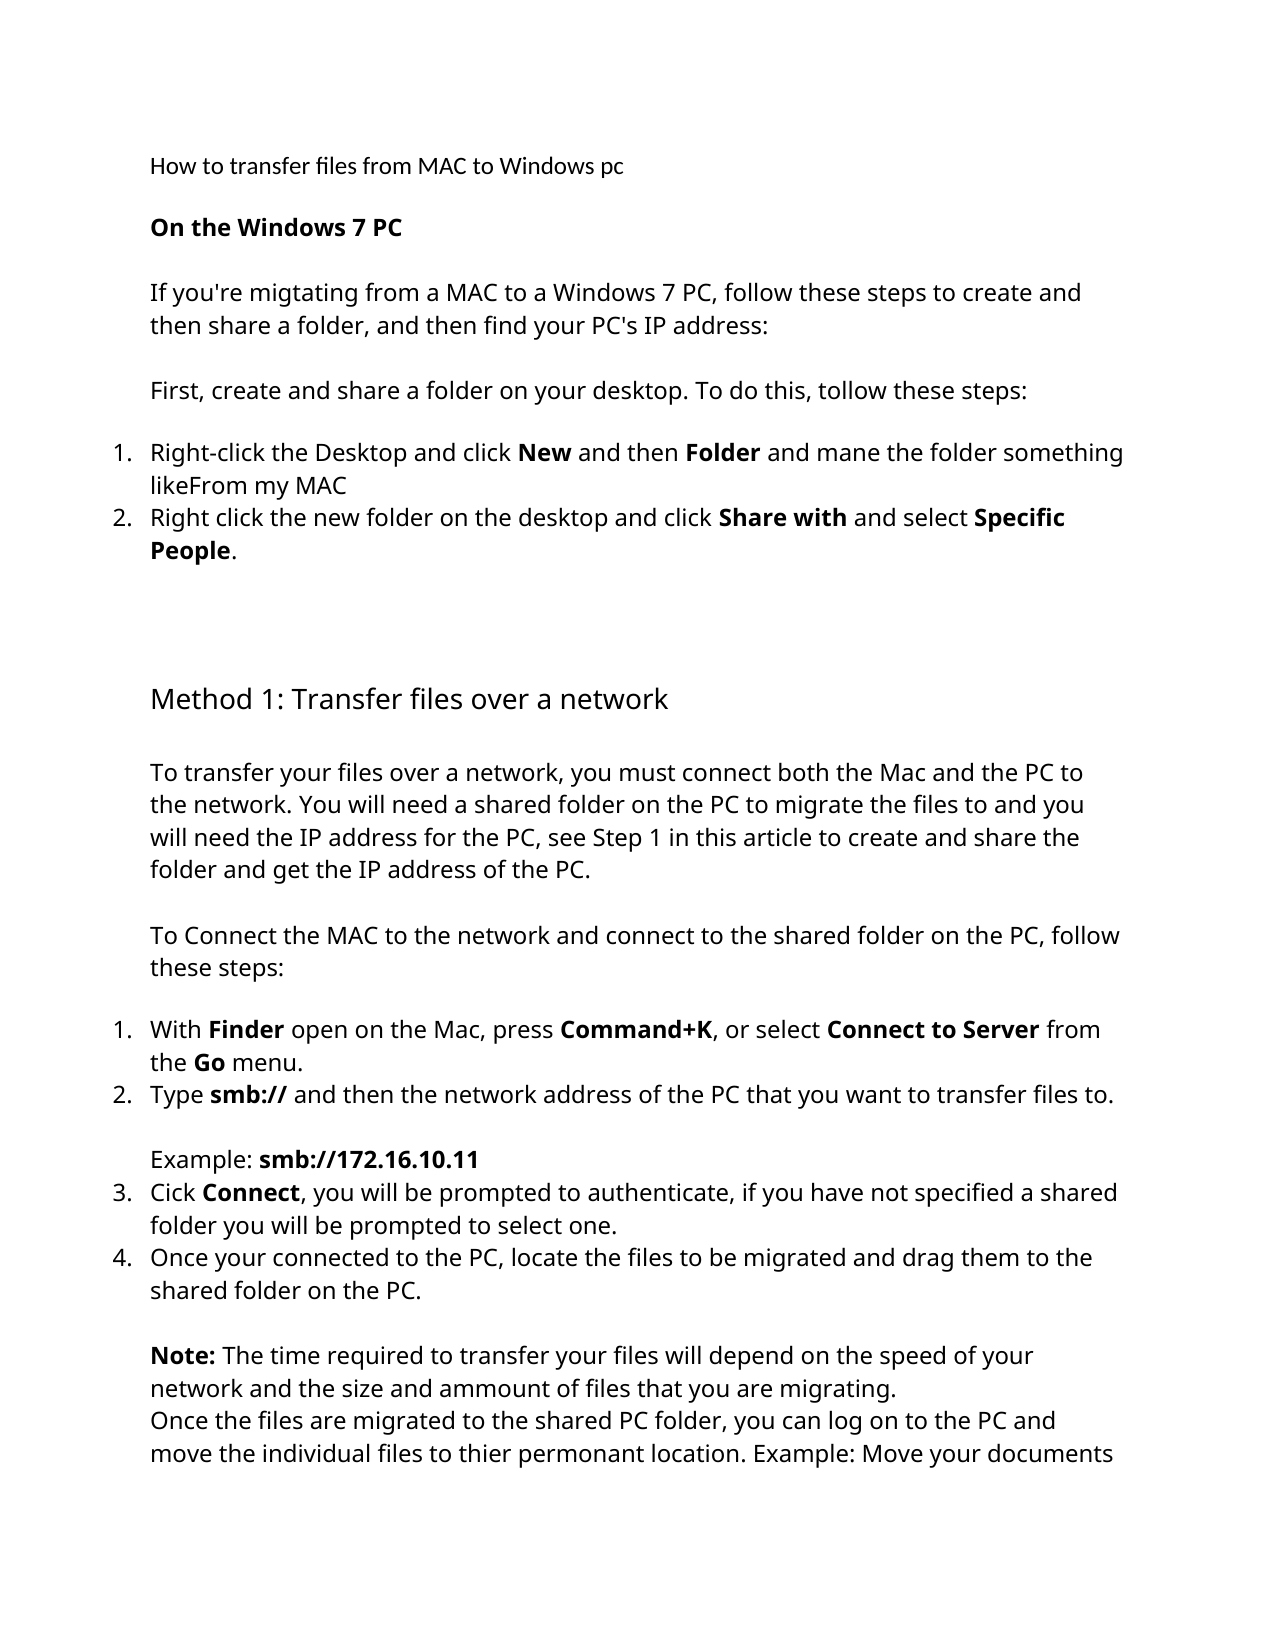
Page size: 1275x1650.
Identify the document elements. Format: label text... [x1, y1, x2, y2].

text Method 1: Transfer files over a network [150, 679, 1125, 718]
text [150, 1404, 1125, 1469]
text How to transfer files from MAC to Windows pc [150, 150, 1125, 181]
list Right click the new folder on the desktop and click Share with and select Specific People. [112, 501, 1125, 566]
text On the Windows 7 PC If you're migtating from a MAC to a Windows 7 PC, follow these steps to create and then share a folder, and then find your PC's IP address: First, create and share a folder on your desktop. To do this, tollow these steps: [150, 211, 1125, 407]
text To transfer your files over a network, you must connect both the Mac and the PC to the network. You will need a shared folder on the PC to migrate the files to and you will need the IP address for the PC, see Step 1 in this article to create and share the folder and get the IP address of the PC. To Connect the MAC to the network and connect to the shared folder on the PC, follow these steps: [150, 755, 1125, 984]
list Cick Connect, you will be prompted to authenticate, if you have not specified a shared folder you will be prompted to select one. [112, 1176, 1125, 1241]
list Once your connected to the PC, locate the files to be migrated and drag them to the shared folder on the PC. Note: The time required to transfer your files will depend on the speed of your network and the size and ammount of files that you are migrating. [112, 1241, 1125, 1404]
list With Finder open on the Mac, press Command+K, or select Connect to Server from the Go menu. [112, 1013, 1125, 1078]
list Right-click the Desktop and click New and then Folder and mane the folder something likeFrom my MAC [112, 436, 1125, 501]
list Type smb:// and then the network address of the PC that you want to transfer files to. Example: smb://172.16.10.11 [112, 1078, 1125, 1176]
